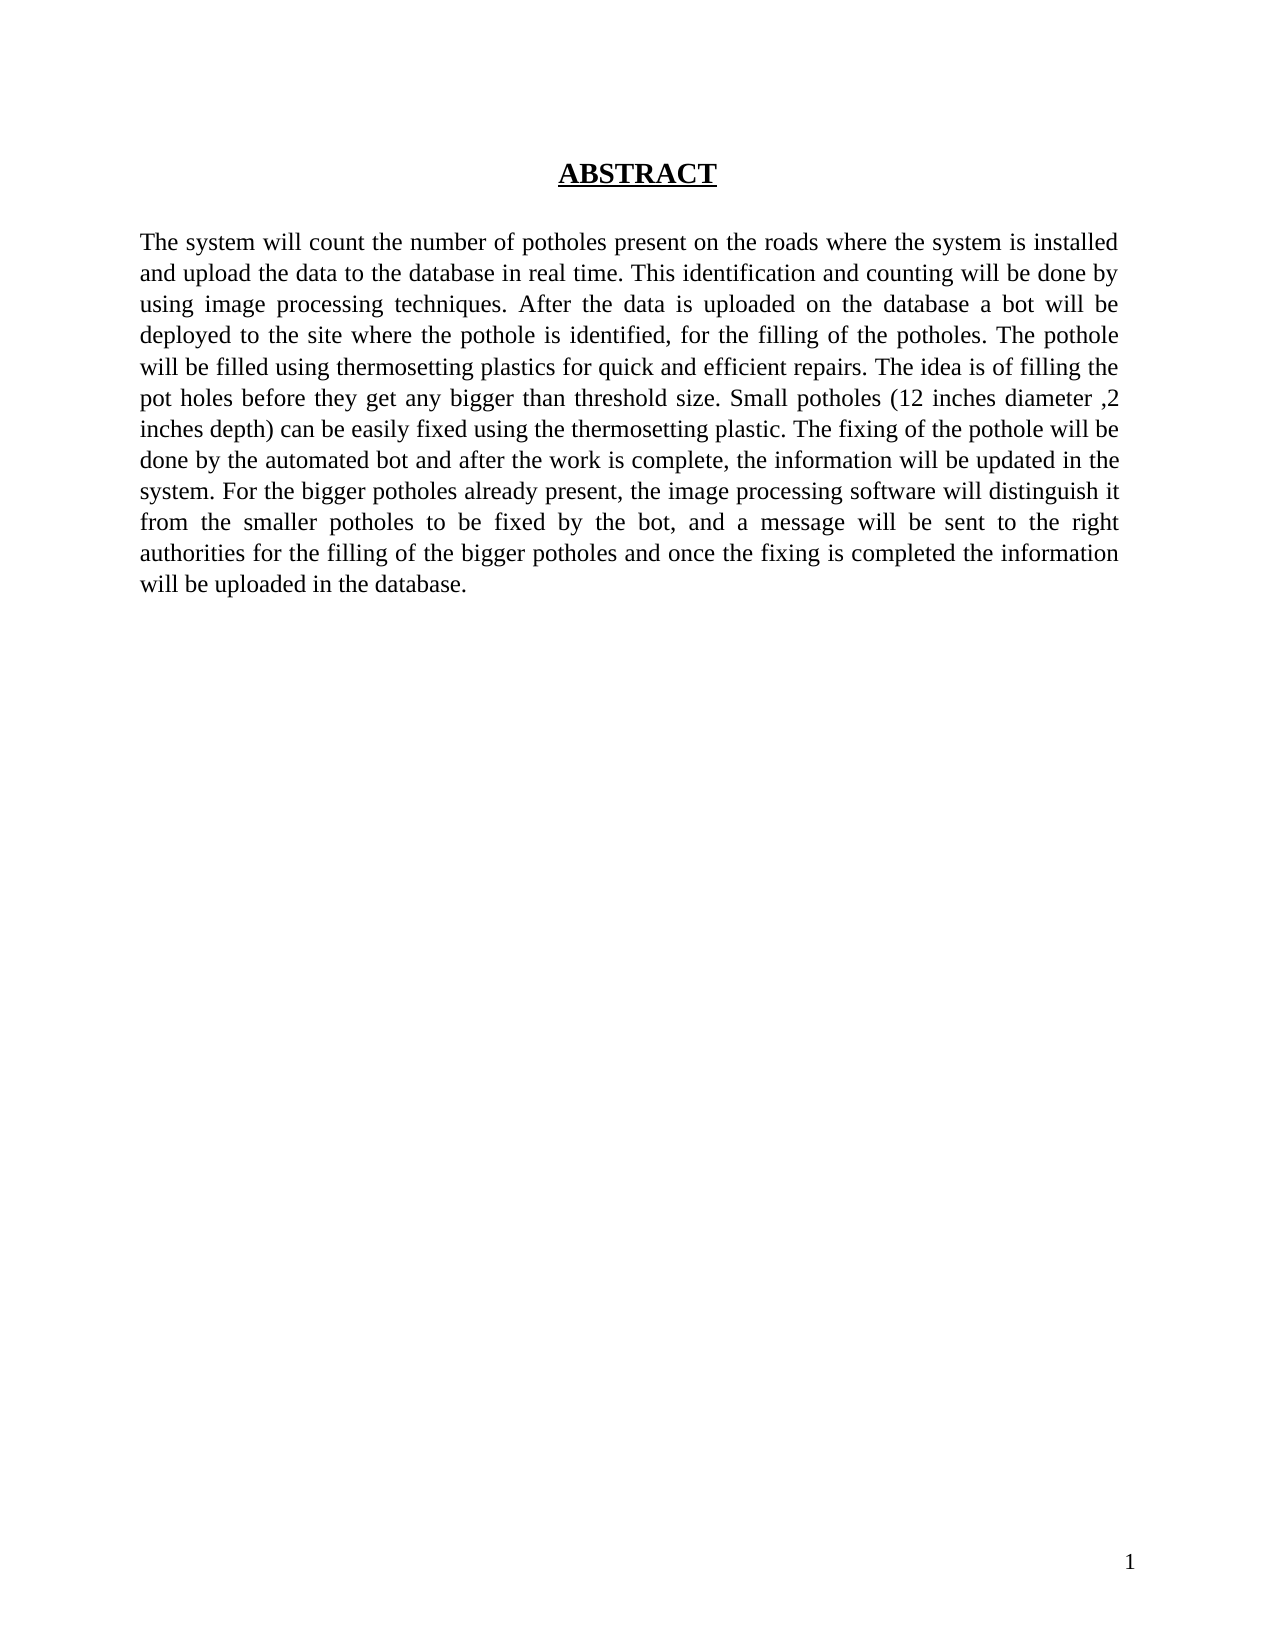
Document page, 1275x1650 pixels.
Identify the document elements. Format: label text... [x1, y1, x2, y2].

text ABSTRACT [139, 156, 1135, 190]
text The system will count the number of potholes present on the roads where the system is installed and upload the data to the database in real time. This identification and counting will be done by using image processing techniques. After the data is uploaded on the database a bot will be deployed to the site where the pothole is identified, for the filling of the potholes. The pothole will be filled using thermosetting plastics for quick and efficient repairs. The idea is of filling the pot holes before they get any bigger than threshold size. Small potholes (12 inches diameter ,2 inches depth) can be easily fixed using the thermosetting plastic. The fixing of the pothole will be done by the automated bot and after the work is complete, the information will be updated in the system. For the bigger potholes already present, the image processing software will distinguish it from the smaller potholes to be fixed by the bot, and a message will be sent to the right authorities for the filling of the bigger potholes and once the fixing is completed the information will be uploaded in the database. [139, 227, 1121, 598]
